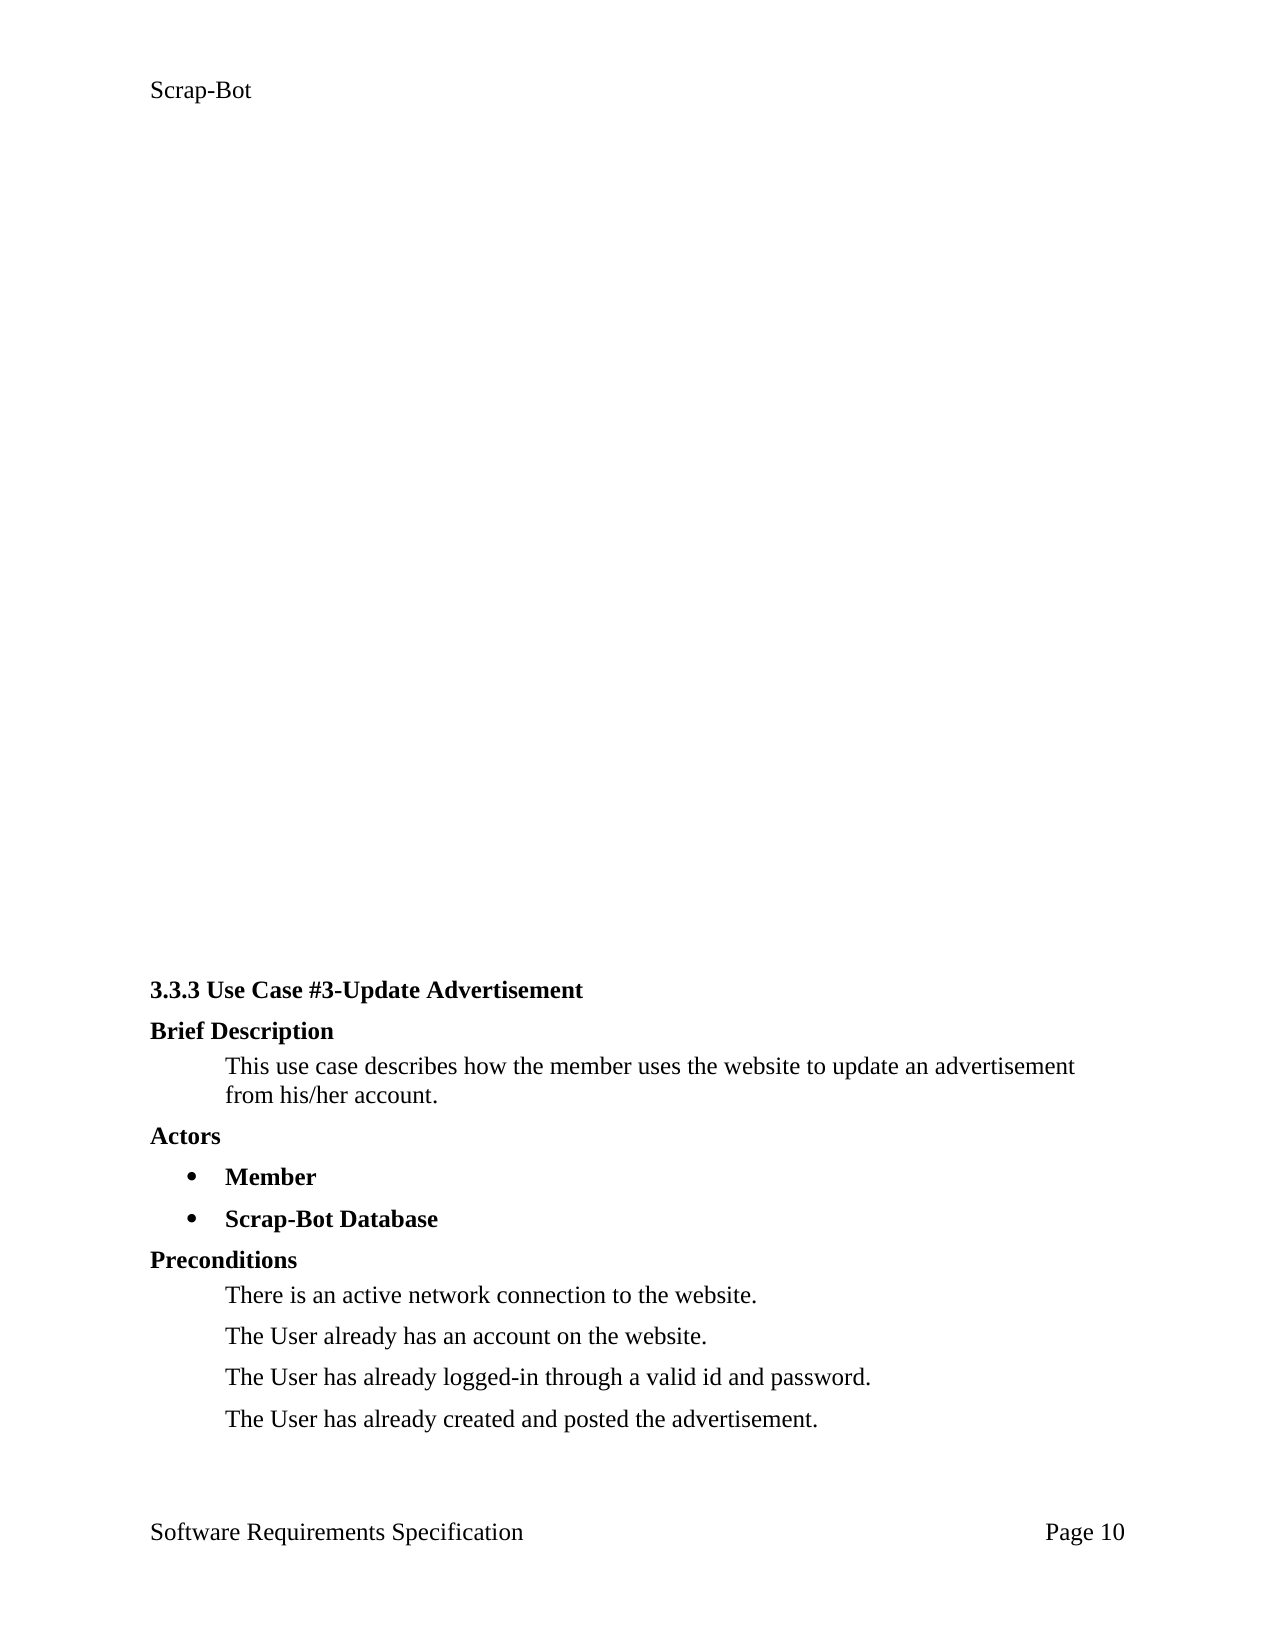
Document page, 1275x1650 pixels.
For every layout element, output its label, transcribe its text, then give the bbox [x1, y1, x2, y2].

subtitle Preconditions [150, 1245, 1125, 1274]
text The User has already logged-in through a valid id and password. [225, 1362, 1125, 1391]
subtitle Scrap-Bot Database [187, 1204, 1125, 1232]
text The User already has an account on the website. [225, 1321, 1125, 1350]
subtitle Member [187, 1162, 1125, 1191]
text There is an active network connection to the website. [225, 1280, 1125, 1309]
text The User has already created and posted the advertisement. [225, 1404, 1125, 1432]
subtitle Brief Description [150, 1016, 1125, 1045]
subtitle Actors [150, 1121, 1125, 1150]
subtitle 3.3.3 Use Case #3-Update Advertisement [150, 975, 1125, 1004]
text This use case describes how the member uses the website to update an advertisement from his/her account. [225, 1051, 1125, 1109]
